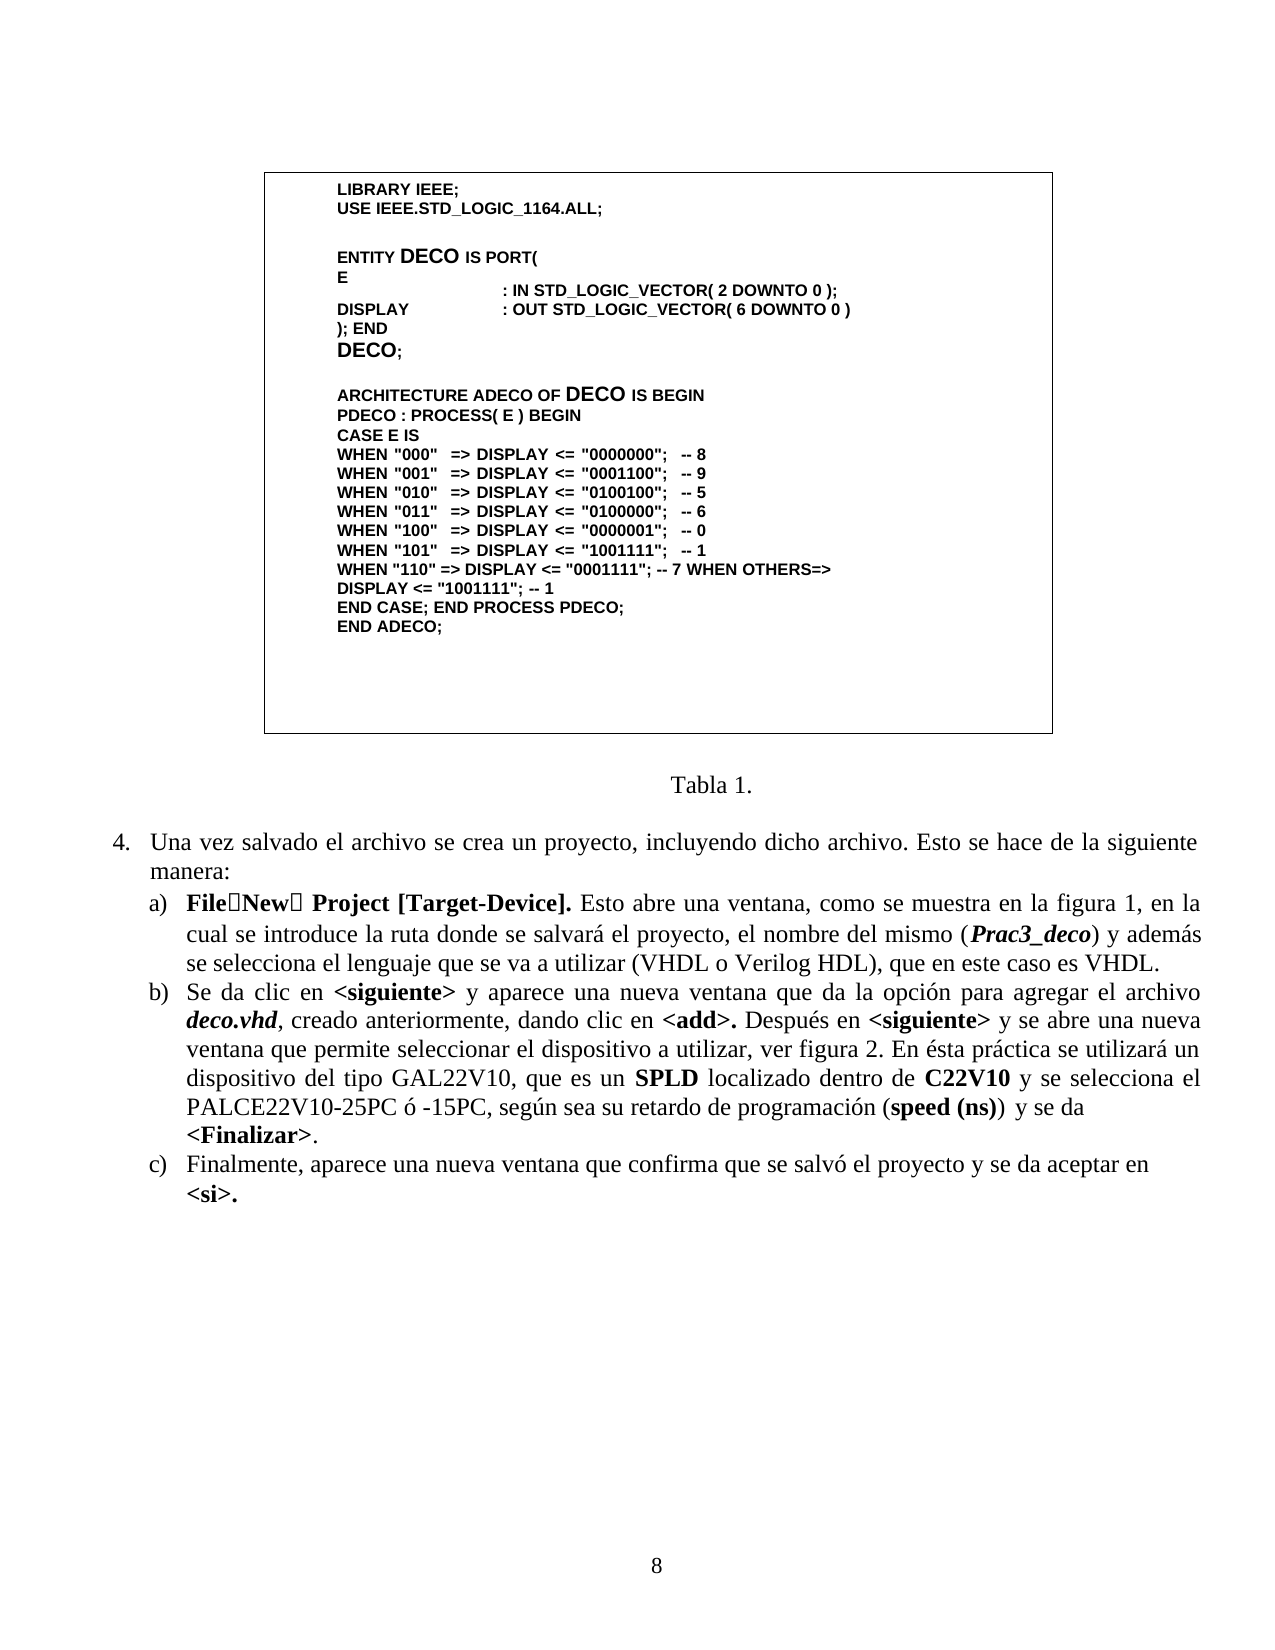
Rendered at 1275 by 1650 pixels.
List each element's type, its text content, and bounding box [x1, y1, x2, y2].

text Tabla 1. [243, 770, 1180, 799]
subtitle <Finalizar>. [186, 1121, 1212, 1149]
list FileNew Project [Target-Device]. Esto abre una ventana, como se muestra en la figura 1, en la cual se introduce la ruta donde se salvará el proyecto, el nombre del mismo (Prac3_deco) y además se selecciona el lenguaje que se va a utilizar (VHDL o Verilog HDL), que en este caso es VHDL. [149, 885, 1202, 977]
list Finalmente, aparece una nueva ventana que confirma que se salvó el proyecto y se da aceptar en [148, 1149, 1212, 1178]
list Una vez salvado el archivo se crea un proyecto, incluyendo dicho archivo. Esto se hace de la siguiente manera: [112, 827, 1199, 885]
subtitle <si>. [186, 1179, 1212, 1208]
list Se da clic en <siguiente> y aparece una nueva ventana que da la opción para agregar el archivo deco.vhd, creado anteriormente, dando clic en <add>. Después en <siguiente> y se abre una nueva ventana que permite seleccionar el dispositivo a utilizar, ver figura 2. En ésta práctica se utilizará un dispositivo del tipo GAL22V10, que es un SPLD localizado dentro de C22V10 y se selecciona el PALCE22V10-25PC ó -15PC, según sea su retardo de programación (speed (ns)) y se da [149, 977, 1201, 1120]
